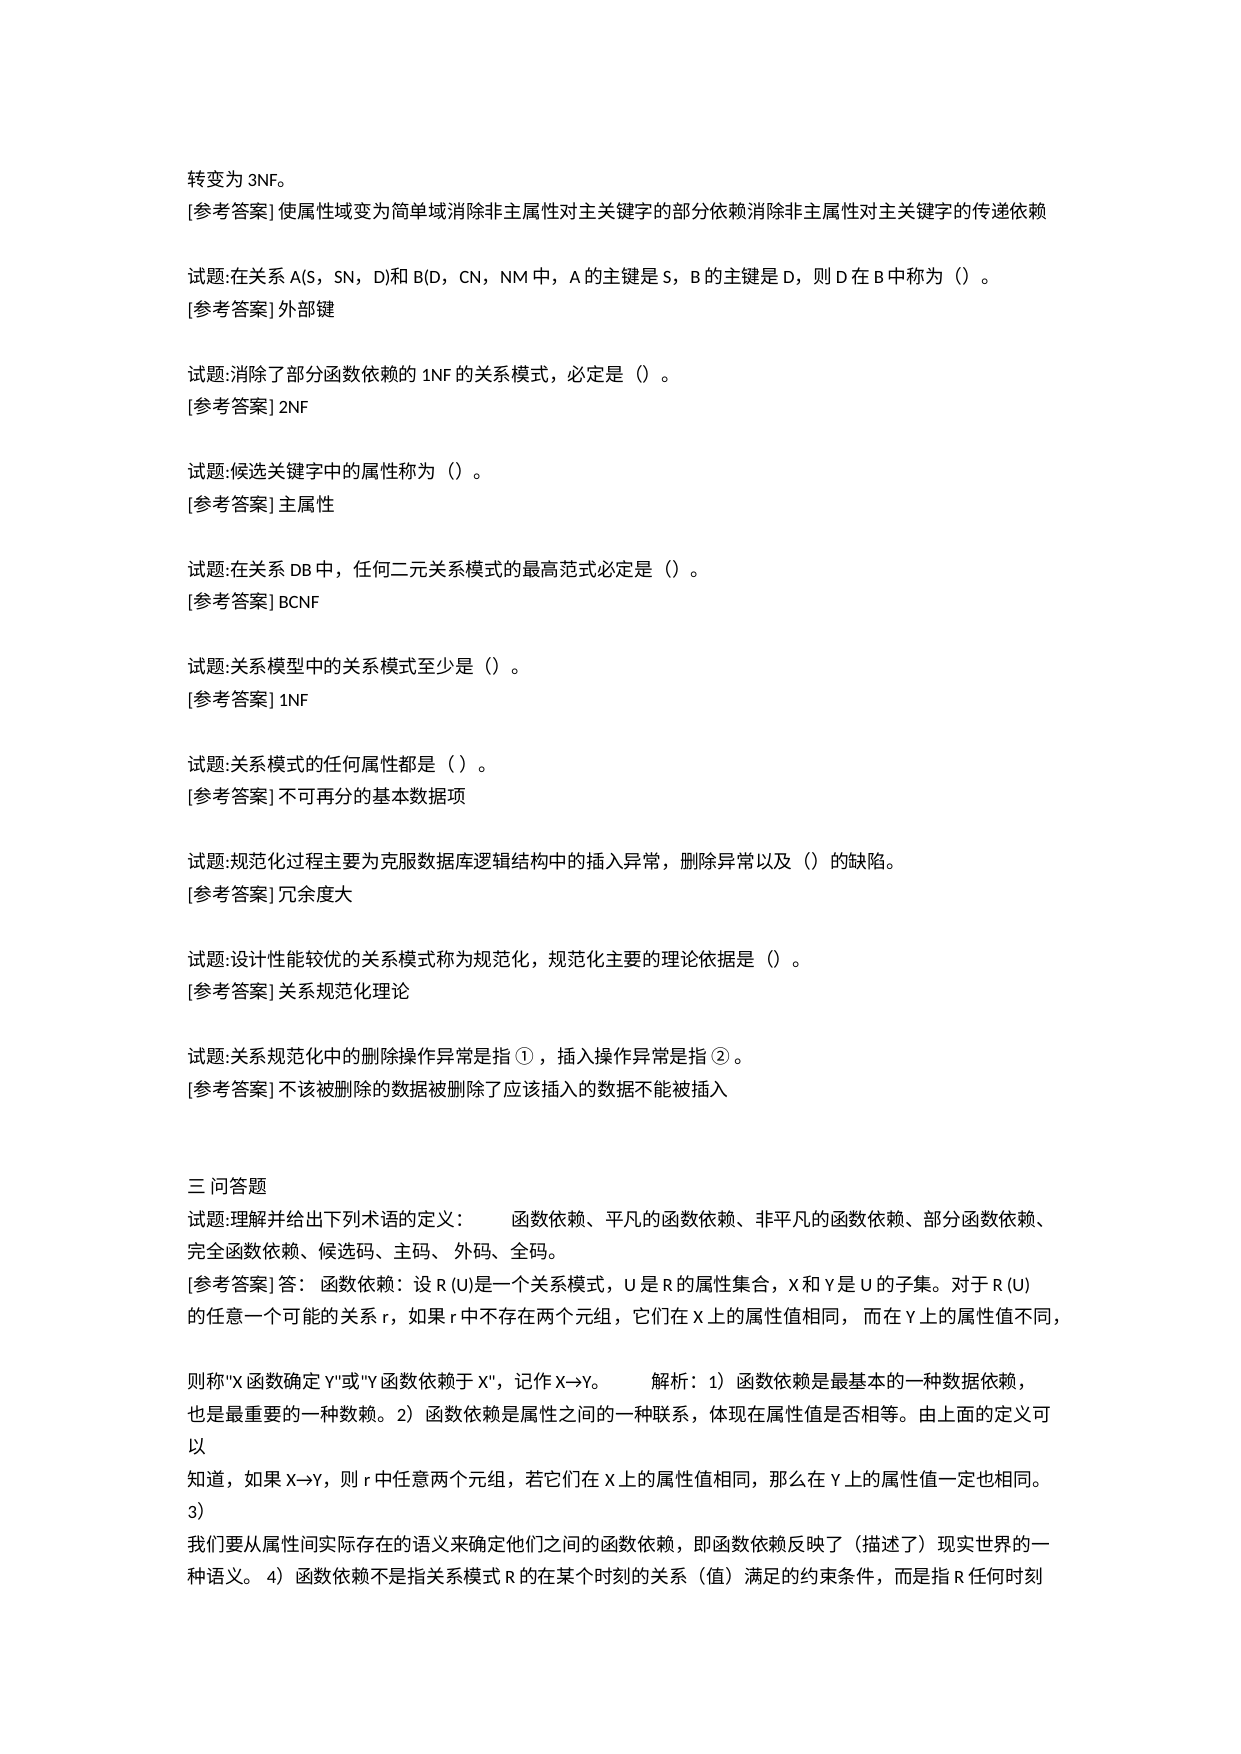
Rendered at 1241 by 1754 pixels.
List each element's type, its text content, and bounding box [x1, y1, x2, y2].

text 试题:关系规范化中的删除操作异常是指 ① ，插入操作异常是指 ② 。 [187, 1039, 1053, 1072]
text [参考答案] BCNF [187, 584, 1053, 617]
text [参考答案] 冗余度大 [187, 877, 1053, 909]
text 转变为3NF。 [187, 162, 1053, 194]
text 试题:理解并给出下列术语的定义： 函数依赖、平凡的函数依赖、非平凡的函数依赖、部分函数依赖、 [187, 1202, 1053, 1234]
text 试题:在关系A(S，SN，D)和B(D，CN，NM中，A的主键是S，B的主键是D，则D在B中称为（）。 [187, 259, 1053, 292]
text [参考答案] 答： 函数依赖：设R (U)是一个关系模式，U是R的属性集合，X和Y是U的子集。对于R (U) [187, 1267, 1053, 1299]
text 试题:候选关键字中的属性称为（）。 [187, 454, 1053, 487]
text [参考答案] 不该被删除的数据被删除了应该插入的数据不能被插入 [187, 1072, 1053, 1104]
text 也是最重要的一种数赖。2）函数依赖是属性之间的一种联系，体现在属性值是否相等。由上面的定义可以 [187, 1397, 1053, 1462]
text 试题:关系模型中的关系模式至少是（）。 [187, 649, 1053, 682]
text [参考答案] 使属性域变为简单域消除非主属性对主关键字的部分依赖消除非主属性对主关键字的传递依赖 [187, 194, 1053, 227]
text 完全函数依赖、候选码、主码、 外码、全码。 [187, 1234, 1053, 1267]
text 知道，如果X→Y，则r中任意两个元组，若它们在X上的属性值相同，那么在Y上的属性值一定也相同。 3） [187, 1462, 1053, 1527]
text [参考答案] 外部键 [187, 292, 1053, 324]
text 种语义。 4）函数依赖不是指关系模式R的在某个时刻的关系（值）满足的约束条件，而是指R任何时刻 [187, 1559, 1053, 1592]
text 试题:关系模式的任何属性都是（ ）。 [187, 747, 1053, 779]
text [参考答案] 1NF [187, 682, 1053, 714]
text 三 问答题 [187, 1169, 1053, 1202]
text [参考答案] 关系规范化理论 [187, 974, 1053, 1007]
text 的任意一个可能的关系r，如果r中不存在两个元组，它们在X上的属性值相同， 而在Y上的属性值不同， [187, 1299, 1053, 1364]
text 则称"X函数确定Y"或"Y函数依赖于X"，记作X→Y。 解析：1）函数依赖是最基本的一种数据依赖， [187, 1364, 1053, 1397]
text 试题:设计性能较优的关系模式称为规范化，规范化主要的理论依据是（）。 [187, 942, 1053, 974]
text 我们要从属性间实际存在的语义来确定他们之间的函数依赖，即函数依赖反映了（描述了）现实世界的一 [187, 1527, 1053, 1559]
text [参考答案] 2NF [187, 389, 1053, 422]
text [参考答案] 主属性 [187, 487, 1053, 519]
text 试题:在关系DB中，任何二元关系模式的最高范式必定是（）。 [187, 552, 1053, 584]
text 试题:规范化过程主要为克服数据库逻辑结构中的插入异常，删除异常以及（）的缺陷。 [187, 844, 1053, 877]
text 试题:消除了部分函数依赖的1NF的关系模式，必定是（）。 [187, 357, 1053, 389]
text [参考答案] 不可再分的基本数据项 [187, 779, 1053, 812]
